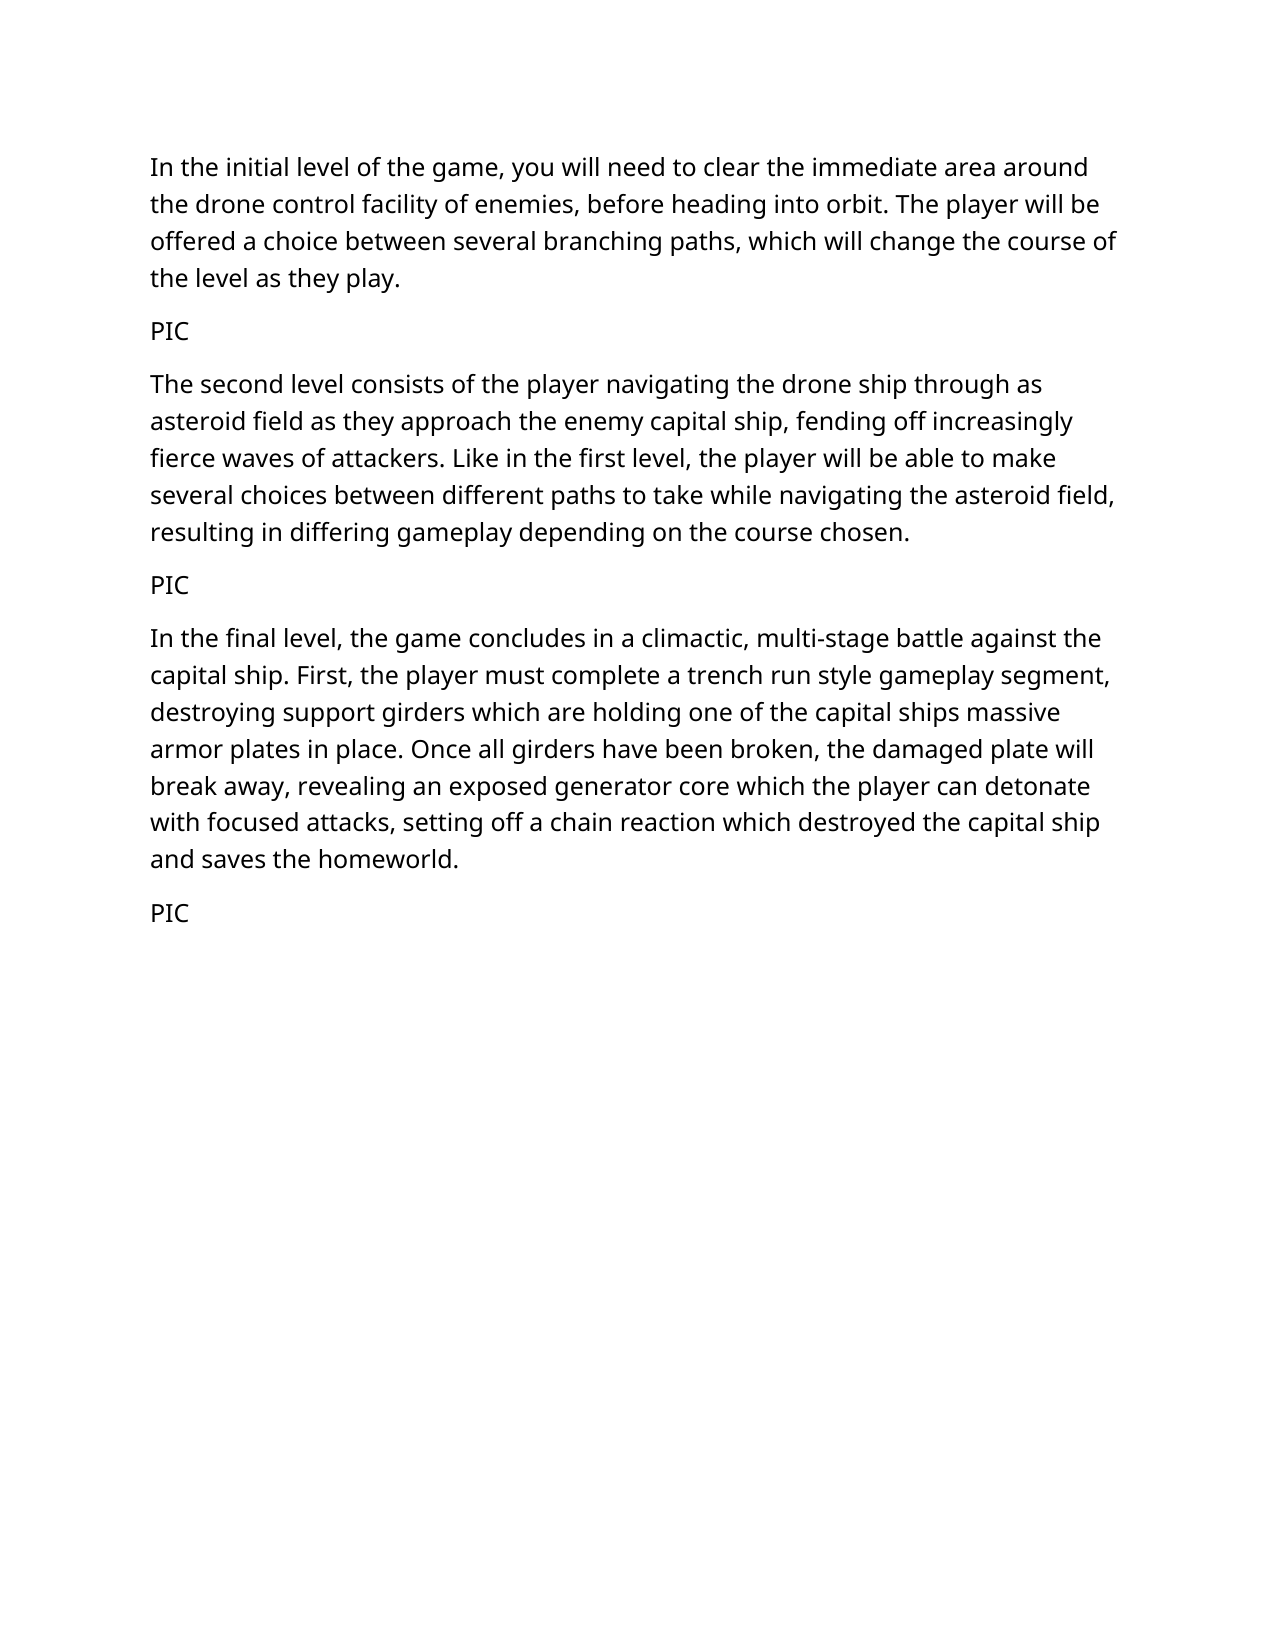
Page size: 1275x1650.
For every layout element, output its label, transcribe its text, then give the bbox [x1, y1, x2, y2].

text In the final level, the game concludes in a climactic, multi-stage battle against the capital ship. First, the player must complete a trench run style gameplay segment, destroying support girders which are holding one of the capital ships massive armor plates in place. Once all girders have been broken, the damaged plate will break away, revealing an exposed generator core which the player can detonate with focused attacks, setting off a chain reaction which destroyed the capital ship and saves the homeworld. [150, 621, 1125, 876]
text In the initial level of the game, you will need to clear the immediate area around the drone control facility of enemies, before heading into orbit. The player will be offered a choice between several branching paths, which will change the course of the level as they play. [150, 150, 1125, 294]
text The second level consists of the player navigating the drone ship through as asteroid field as they approach the enemy capital ship, fending off increasingly fierce waves of attackers. Like in the first level, the player will be able to make several choices between different paths to take while navigating the asteroid field, resulting in differing gameplay depending on the course chosen. [150, 367, 1125, 548]
text PIC [150, 895, 1125, 929]
text PIC [150, 314, 1125, 348]
text PIC [150, 568, 1125, 602]
